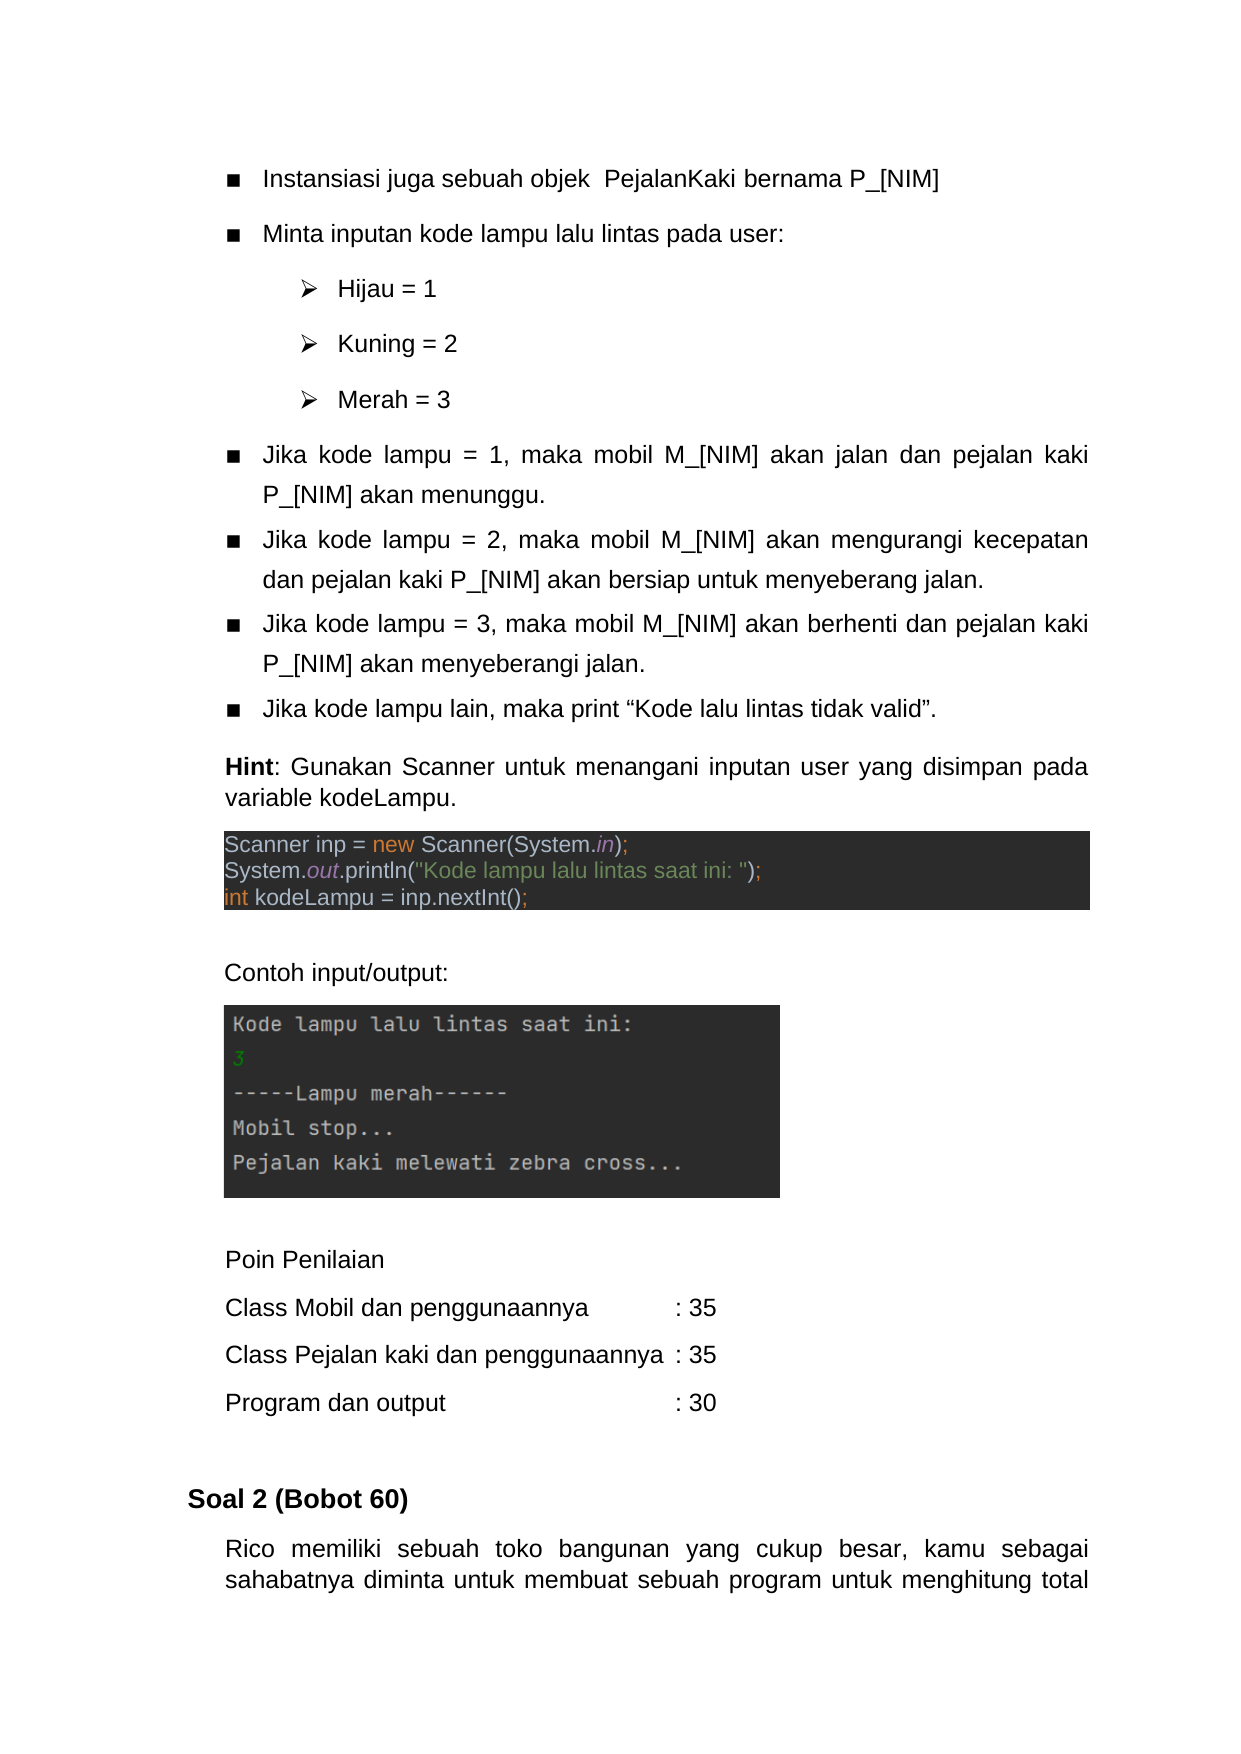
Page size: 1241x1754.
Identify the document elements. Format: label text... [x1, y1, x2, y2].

list Jika kode lampu = 2, maka mobil M_[NIM] akan mengurangi kecepatan dan pejalan kaki P_[NIM] akan bersiap untuk menyeberang jalan. [225, 511, 1090, 593]
text Soal 2 (Bobot 60) [150, 1483, 1090, 1514]
text Scanner inp = new Scanner(System.in); System.out.println("Kode lampu lalu lintas saat ini: "); int kodeLampu = inp.nextInt(); [224, 831, 1090, 910]
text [225, 1534, 1090, 1593]
list Minta inputan kode lampu lalu lintas pada user: [225, 205, 1090, 257]
text Class Mobil dan penggunaannya : 35 [225, 1292, 1090, 1321]
text Poin Penilaian [225, 1245, 1090, 1273]
list Jika kode lampu = 1, maka mobil M_[NIM] akan jalan dan pejalan kaki P_[NIM] akan menunggu. [225, 427, 1090, 509]
list Instansiasi juga sebuah objek PejalanKaki bernama P_[NIM] [225, 150, 1090, 201]
list Jika kode lampu lain, maka print “Kode lalu lintas tidak valid”. [225, 680, 1090, 732]
text Contoh input/output: [150, 958, 1090, 987]
list Merah = 3 [300, 371, 1090, 422]
picture [223, 1005, 780, 1198]
list Jika kode lampu = 3, maka mobil M_[NIM] akan berhenti dan pejalan kaki P_[NIM] akan menyeberangi jalan. [225, 596, 1090, 678]
text Program dan output : 30 [225, 1388, 1090, 1417]
text Class Pejalan kaki dan penggunaannya : 35 [225, 1340, 1090, 1369]
list Kuning = 2 [300, 316, 1090, 367]
text Hint: Gunakan Scanner untuk menangani inputan user yang disimpan pada variable kodeLampu. [225, 752, 1090, 812]
list Hijau = 1 [300, 261, 1090, 312]
